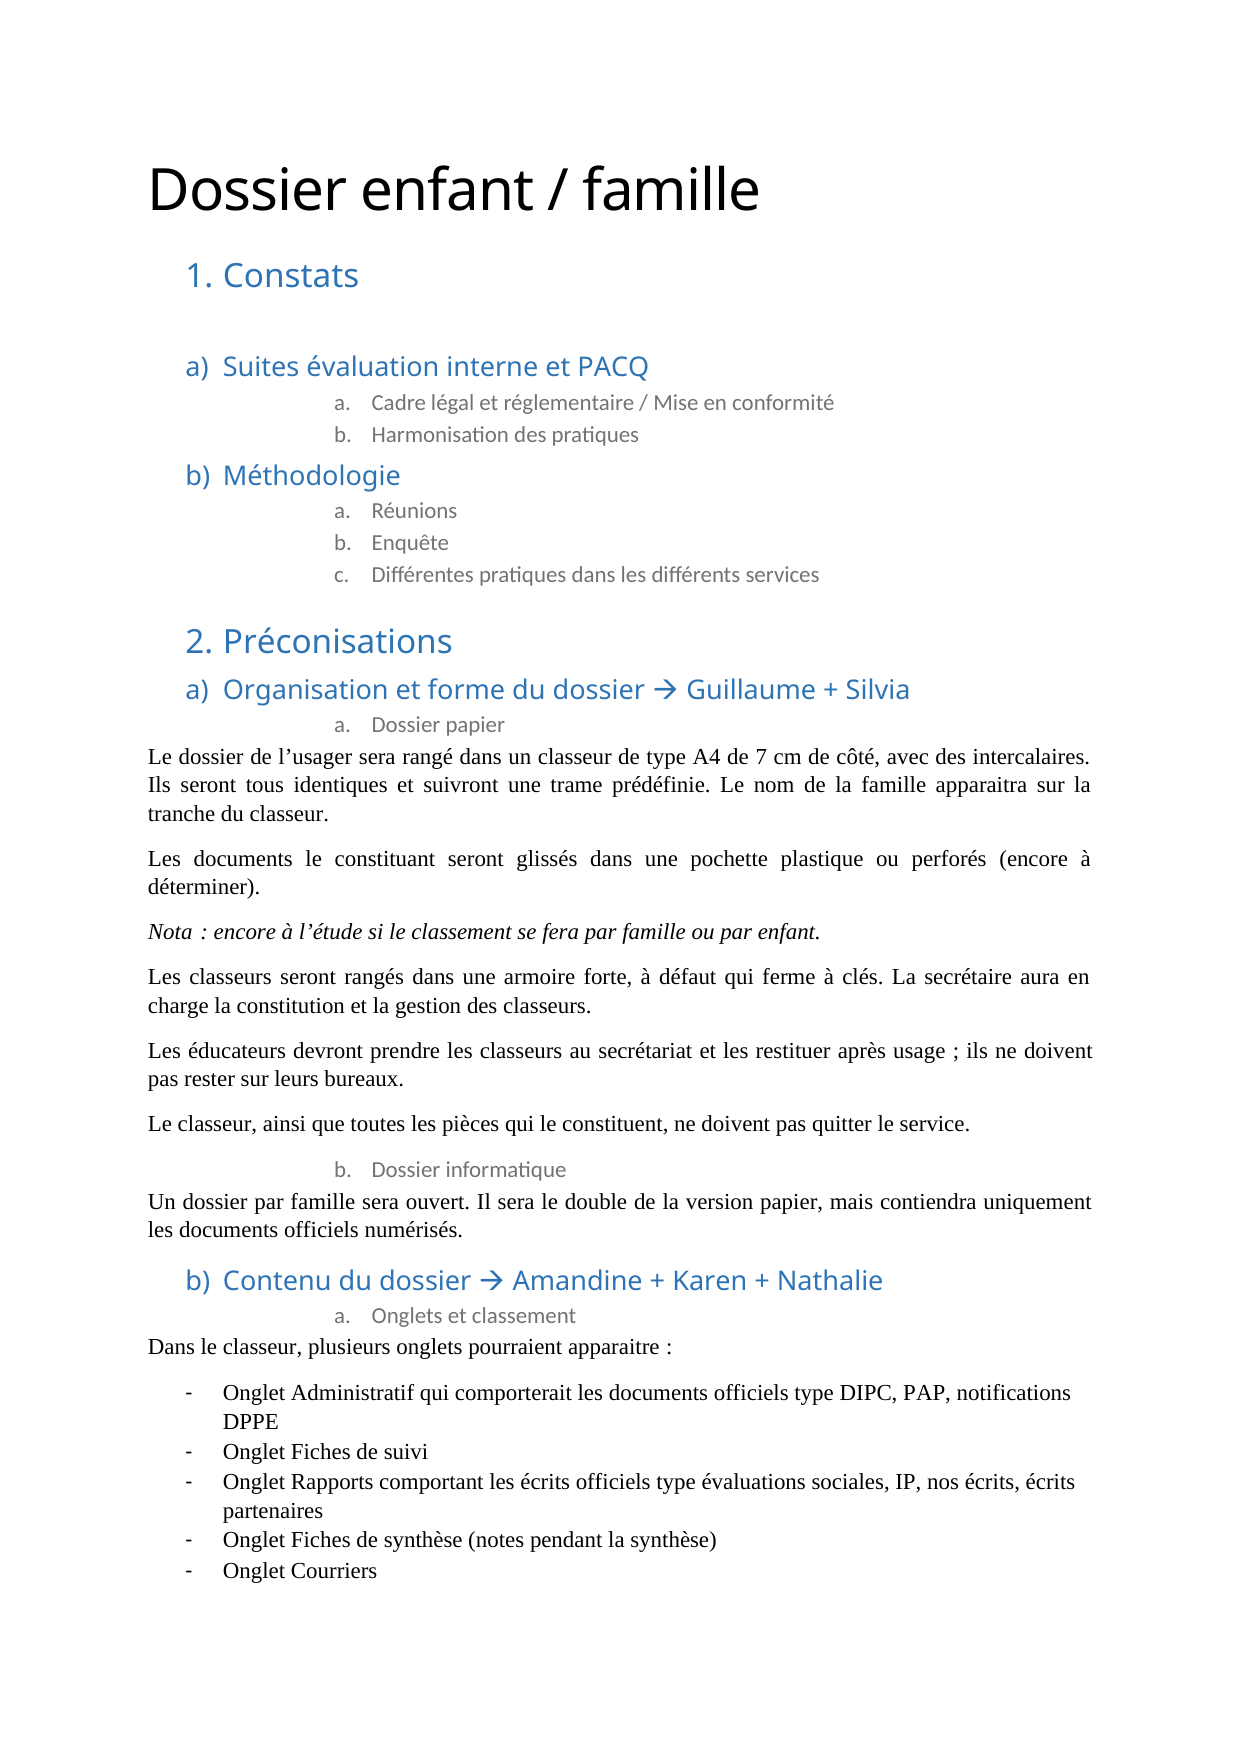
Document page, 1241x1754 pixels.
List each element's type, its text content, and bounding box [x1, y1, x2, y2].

text Le classeur, ainsi que toutes les pièces qui le constituent, ne doivent pas quitter le service. [148, 1110, 1093, 1137]
text Dans le classeur, plusieurs onglets pourraient apparaitre : [148, 1333, 1093, 1359]
title Dossier enfant / famille [148, 148, 1093, 227]
list Onglet Administratif qui comporterait les documents officiels type DIPC, PAP, notifications DPPE [185, 1378, 1093, 1435]
list Enquête [334, 528, 1093, 556]
list Onglets et classement [334, 1301, 1093, 1329]
list Harmonisation des pratiques [334, 420, 1093, 448]
list Onglet Courriers [185, 1556, 1093, 1584]
text Les classeurs seront rangés dans une armoire forte, à défaut qui ferme à clés. La secrétaire aura en charge la constitution et la gestion des classeurs. [148, 963, 1093, 1018]
text Les documents le constituant seront glissés dans une pochette plastique ou perforés (encore à déterminer). [148, 845, 1093, 899]
text Nota : encore à l’étude si le classement se fera par famille ou par enfant. [148, 918, 1093, 944]
list Onglet Rapports comportant les écrits officiels type évaluations sociales, IP, nos écrits, écrits partenaires [185, 1467, 1093, 1523]
subtitle Constats [185, 252, 1093, 297]
subtitle Préconisations [185, 618, 1093, 663]
list Différentes pratiques dans les différents services [334, 560, 1093, 588]
subtitle Méthodologie [185, 456, 1093, 493]
subtitle Suites évaluation interne et PACQ [185, 348, 1093, 385]
list Onglet Fiches de suivi [185, 1437, 1093, 1465]
subtitle Organisation et forme du dossier Guillaume + Silvia [185, 671, 1093, 708]
list Réunions [334, 496, 1093, 524]
list Cadre légal et réglementaire / Mise en conformité [334, 388, 1093, 416]
text Les éducateurs devront prendre les classeurs au secrétariat et les restituer après usage ; ils ne doivent pas rester sur leurs bureaux. [148, 1037, 1093, 1092]
list Dossier informatique [334, 1156, 1093, 1183]
list Onglet Fiches de synthèse (notes pendant la synthèse) [185, 1526, 1093, 1554]
list Dossier papier [334, 711, 1093, 738]
subtitle Contenu du dossier Amandine + Karen + Nathalie [185, 1261, 1093, 1298]
text Un dossier par famille sera ouvert. Il sera le double de la version papier, mais contiendra uniquement les documents officiels numérisés. [148, 1188, 1093, 1242]
text Le dossier de l’usager sera rangé dans un classeur de type A4 de 7 cm de côté, avec des intercalaires. Ils seront tous identiques et suivront une trame prédéfinie. Le nom de la famille apparaitra sur la tranche du classeur. [148, 743, 1093, 826]
